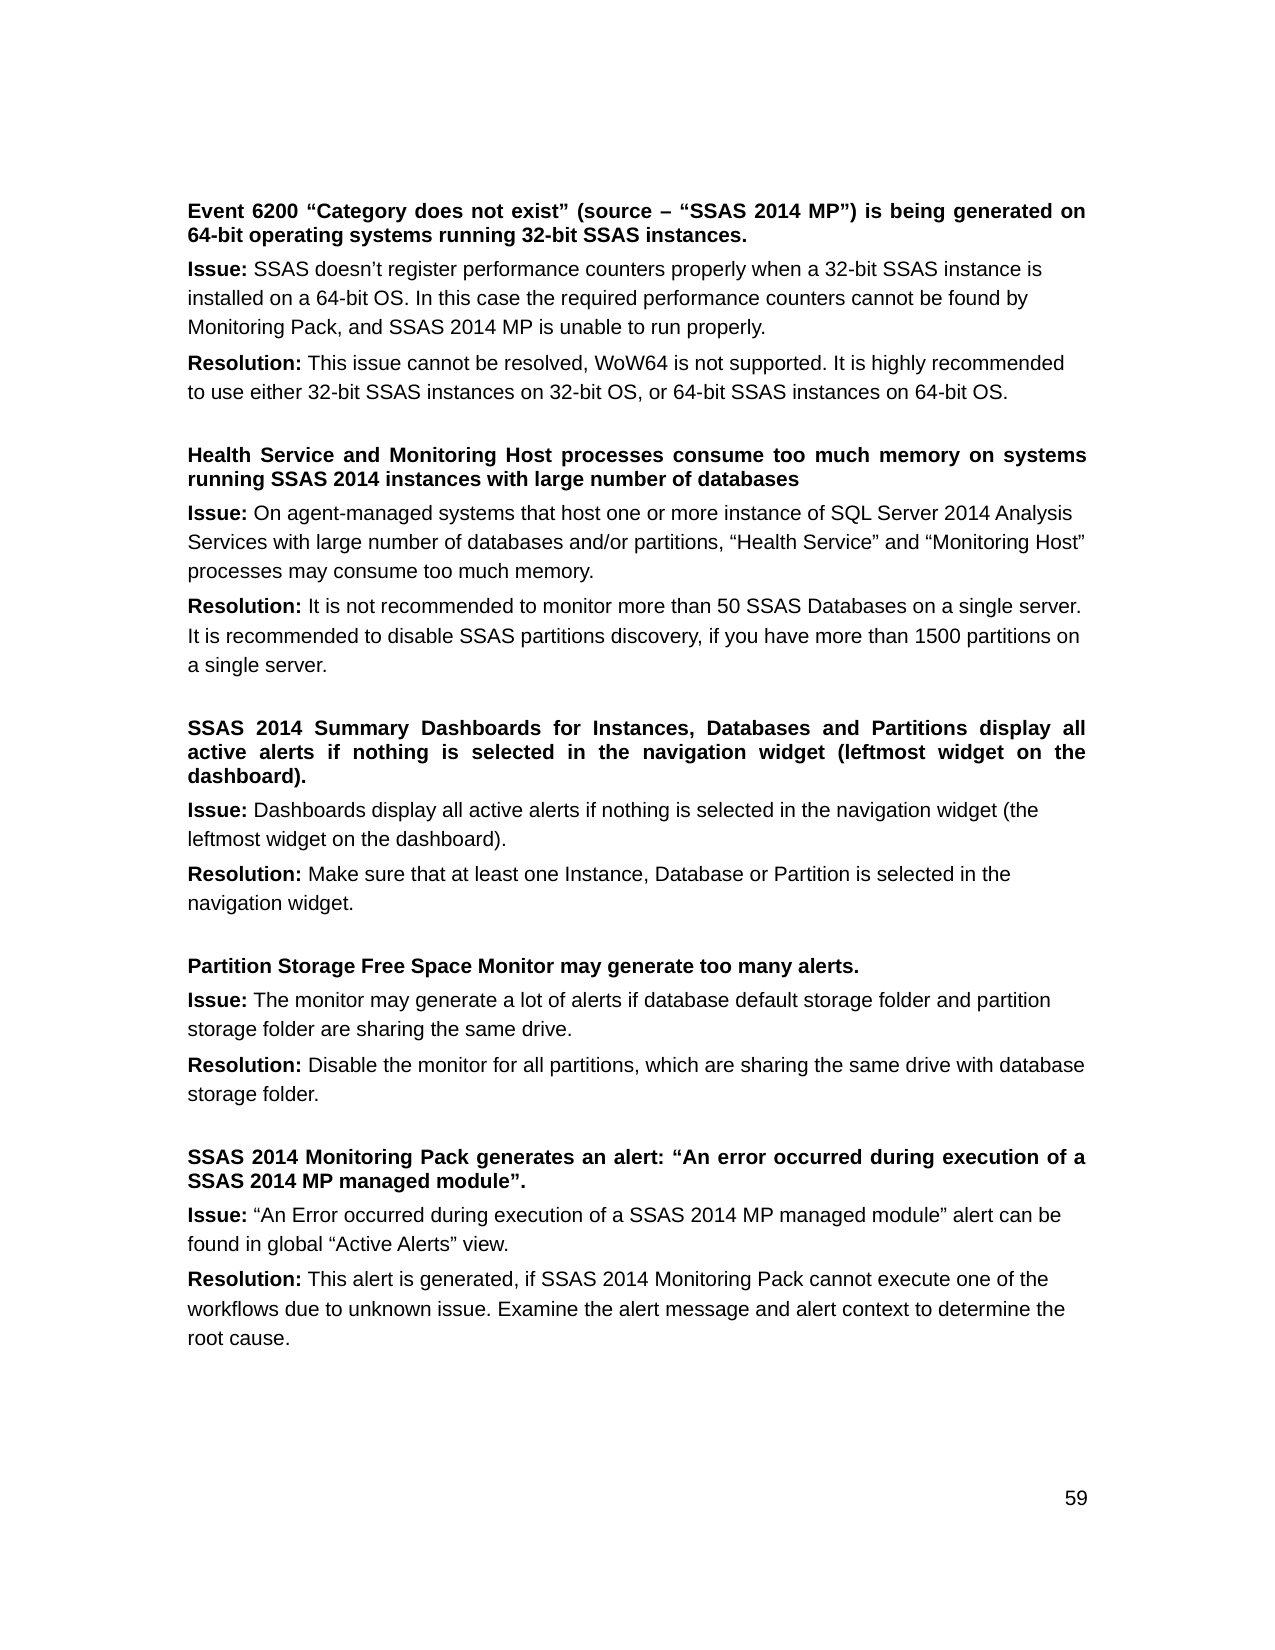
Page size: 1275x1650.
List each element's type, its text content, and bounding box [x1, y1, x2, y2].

text Resolution: This issue cannot be resolved, WoW64 is not supported. It is highly recommended to use either 32-bit SSAS instances on 32-bit OS, or 64-bit SSAS instances on 64-bit OS. [187, 347, 1087, 405]
subtitle Partition Storage Free Space Monitor may generate too many alerts. [187, 954, 1087, 978]
subtitle Event 6200 “Category does not exist” (source – “SSAS 2014 MP”) is being generated on 64-bit operating systems running 32-bit SSAS instances. [187, 199, 1087, 247]
text Issue: The monitor may generate a lot of alerts if database default storage folder and partition storage folder are sharing the same drive. [187, 984, 1087, 1043]
text Resolution: Disable the monitor for all partitions, which are sharing the same drive with database storage folder. [187, 1049, 1087, 1107]
text Issue: SSAS doesn’t register performance counters properly when a 32-bit SSAS instance is installed on a 64-bit OS. In this case the required performance counters cannot be found by Monitoring Pack, and SSAS 2014 MP is unable to run properly. [187, 253, 1087, 341]
subtitle Health Service and Monitoring Host processes consume too much memory on systems running SSAS 2014 instances with large number of databases [187, 443, 1087, 491]
text Resolution: Make sure that at least one Instance, Database or Partition is selected in the navigation widget. [187, 858, 1087, 917]
text Issue: Dashboards display all active alerts if nothing is selected in the navigation widget (the leftmost widget on the dashboard). [187, 794, 1087, 852]
text Issue: “An Error occurred during execution of a SSAS 2014 MP managed module” alert can be found in global “Active Alerts” view. [187, 1199, 1087, 1257]
text Issue: On agent-managed systems that host one or more instance of SQL Server 2014 Analysis Services with large number of databases and/or partitions, “Health Service” and “Monitoring Host” processes may consume too much memory. [187, 497, 1087, 584]
text Resolution: This alert is generated, if SSAS 2014 Monitoring Pack cannot execute one of the workflows due to unknown issue. Examine the alert message and alert context to determine the root cause. [187, 1263, 1087, 1351]
text Resolution: It is not recommended to monitor more than 50 SSAS Databases on a single server. It is recommended to disable SSAS partitions discovery, if you have more than 1500 partitions on a single server. [187, 591, 1087, 678]
subtitle SSAS 2014 Monitoring Pack generates an alert: “An error occurred during execution of a SSAS 2014 MP managed module”. [187, 1145, 1087, 1193]
subtitle SSAS 2014 Summary Dashboards for Instances, Databases and Partitions display all active alerts if nothing is selected in the navigation widget (leftmost widget on the dashboard). [187, 716, 1087, 787]
